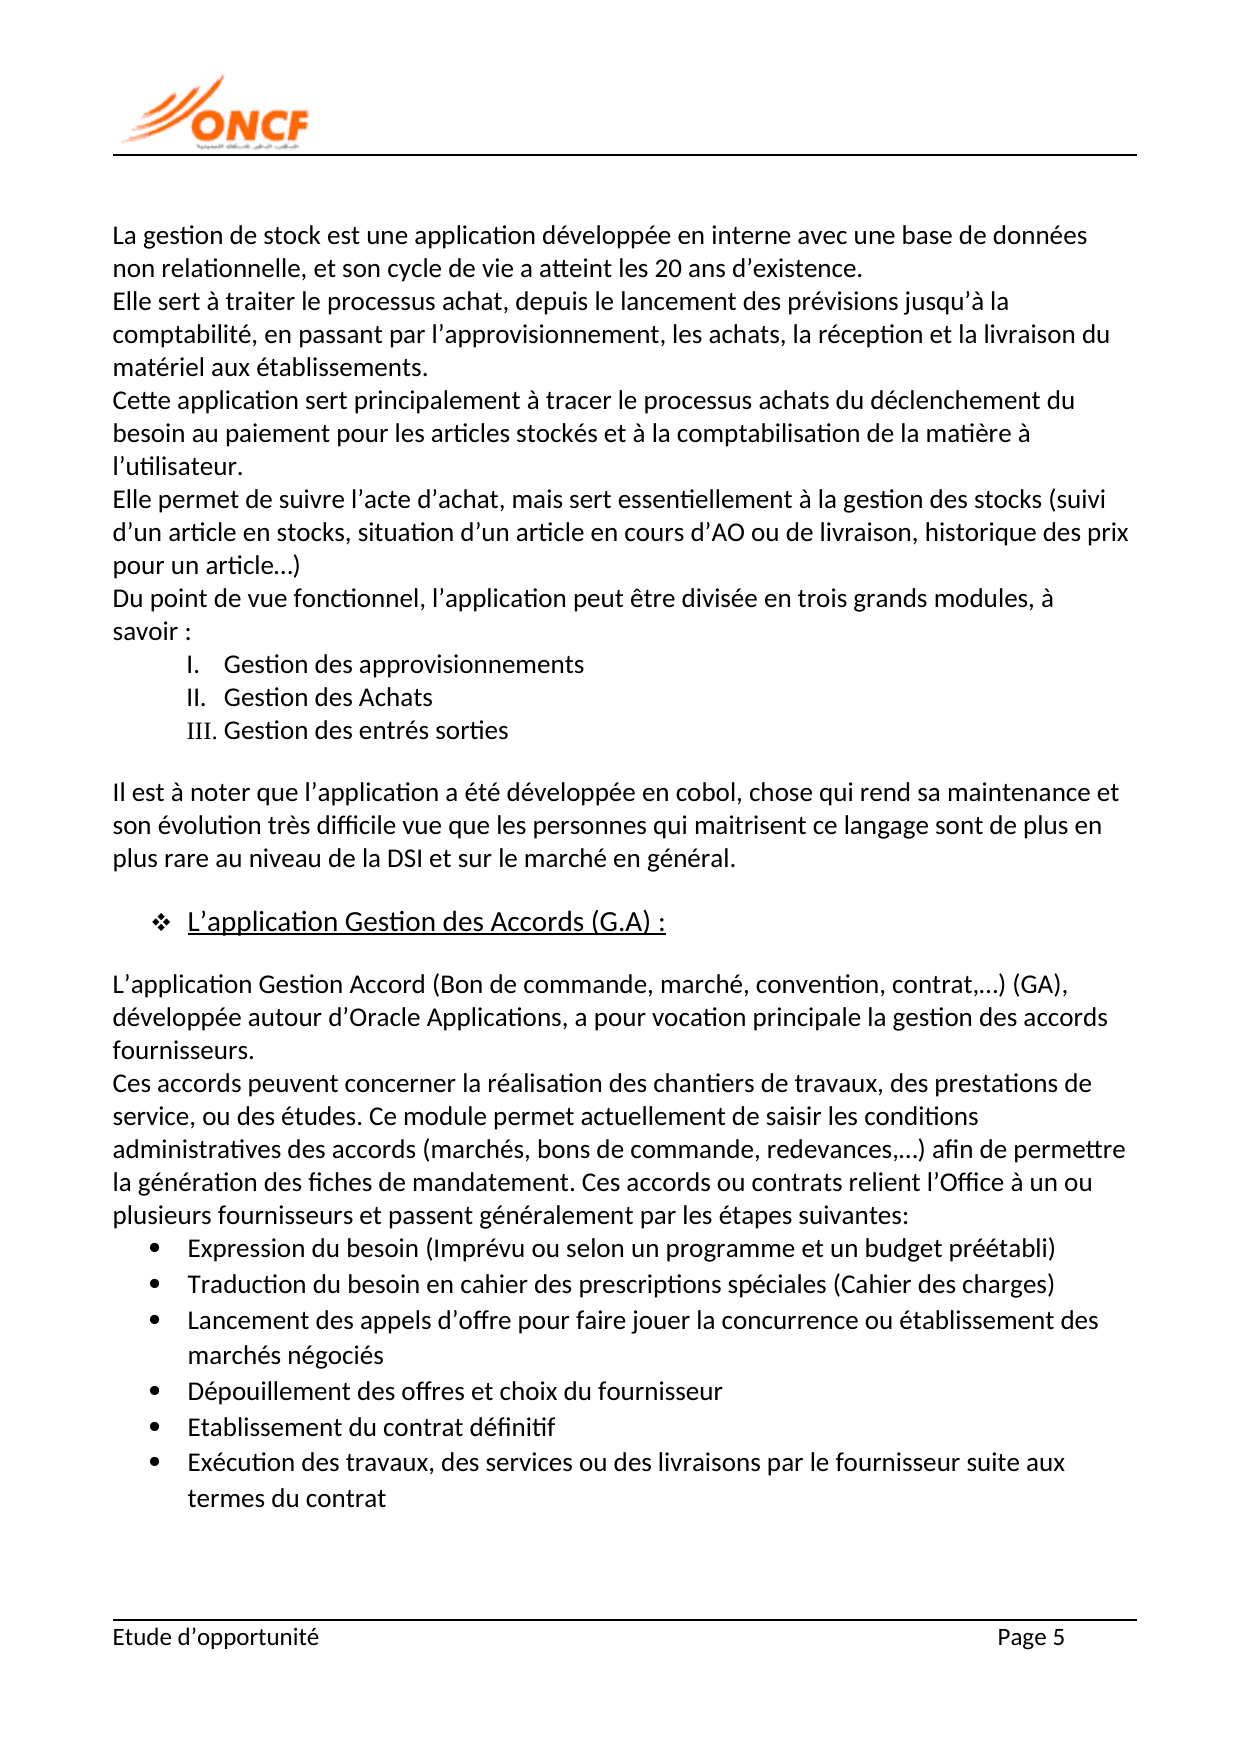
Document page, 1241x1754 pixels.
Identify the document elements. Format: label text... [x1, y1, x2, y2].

list Exécution des travaux, des services ou des livraisons par le fournisseur suite aux termes du contrat [150, 1445, 1137, 1514]
text L’application Gestion Accord (Bon de commande, marché, convention, contrat,…) (GA), développée autour d’Oracle Applications, a pour vocation principale la gestion des accords fournisseurs. [112, 967, 1137, 1066]
list Expression du besoin (Imprévu ou selon un programme et un budget préétabli) [150, 1232, 1137, 1264]
list Gestion des approvisionnements [186, 647, 1137, 680]
text Du point de vue fonctionnel, l’application peut être divisée en trois grands modules, à savoir : [112, 581, 1137, 647]
list L’application Gestion des Accords (G.A) : [150, 903, 1137, 967]
list Traduction du besoin en cahier des prescriptions spéciales (Cahier des charges) [150, 1267, 1137, 1300]
list Etablissement du contrat définitif [150, 1410, 1137, 1443]
text Elle sert à traiter le processus achat, depuis le lancement des prévisions jusqu’à la comptabilité, en passant par l’approvisionnement, les achats, la réception et la livraison du matériel aux établissements. [112, 284, 1137, 383]
text La gestion de stock est une application développée en interne avec une base de données non relationnelle, et son cycle de vie a atteint les 20 ans d’existence. [112, 218, 1137, 284]
list Gestion des entrés sorties Il est à noter que l’application a été développée en cobol, chose qui rend sa maintenance et son évolution très difficile vue que les personnes qui maitrisent ce langage sont de plus en plus rare au niveau de la DSI et sur le marché en général. [112, 713, 1137, 903]
list Lancement des appels d’offre pour faire jouer la concurrence ou établissement des marchés négociés [150, 1303, 1137, 1371]
text Cette application sert principalement à tracer le processus achats du déclenchement du besoin au paiement pour les articles stockés et à la comptabilisation de la matière à l’utilisateur. [112, 383, 1137, 482]
list Dépouillement des offres et choix du fournisseur [150, 1374, 1137, 1407]
picture [112, 73, 329, 153]
list Gestion des Achats [186, 680, 1137, 713]
text Elle permet de suivre l’acte d’achat, mais sert essentiellement à la gestion des stocks (suivi d’un article en stocks, situation d’un article en cours d’AO ou de livraison, historique des prix pour un article…) [112, 482, 1137, 581]
text Ces accords peuvent concerner la réalisation des chantiers de travaux, des prestations de service, ou des études. Ce module permet actuellement de saisir les conditions administratives des accords (marchés, bons de commande, redevances,…) afin de permettre la génération des fiches de mandatement. Ces accords ou contrats relient l’Office à un ou plusieurs fournisseurs et passent généralement par les étapes suivantes: [112, 1066, 1137, 1232]
